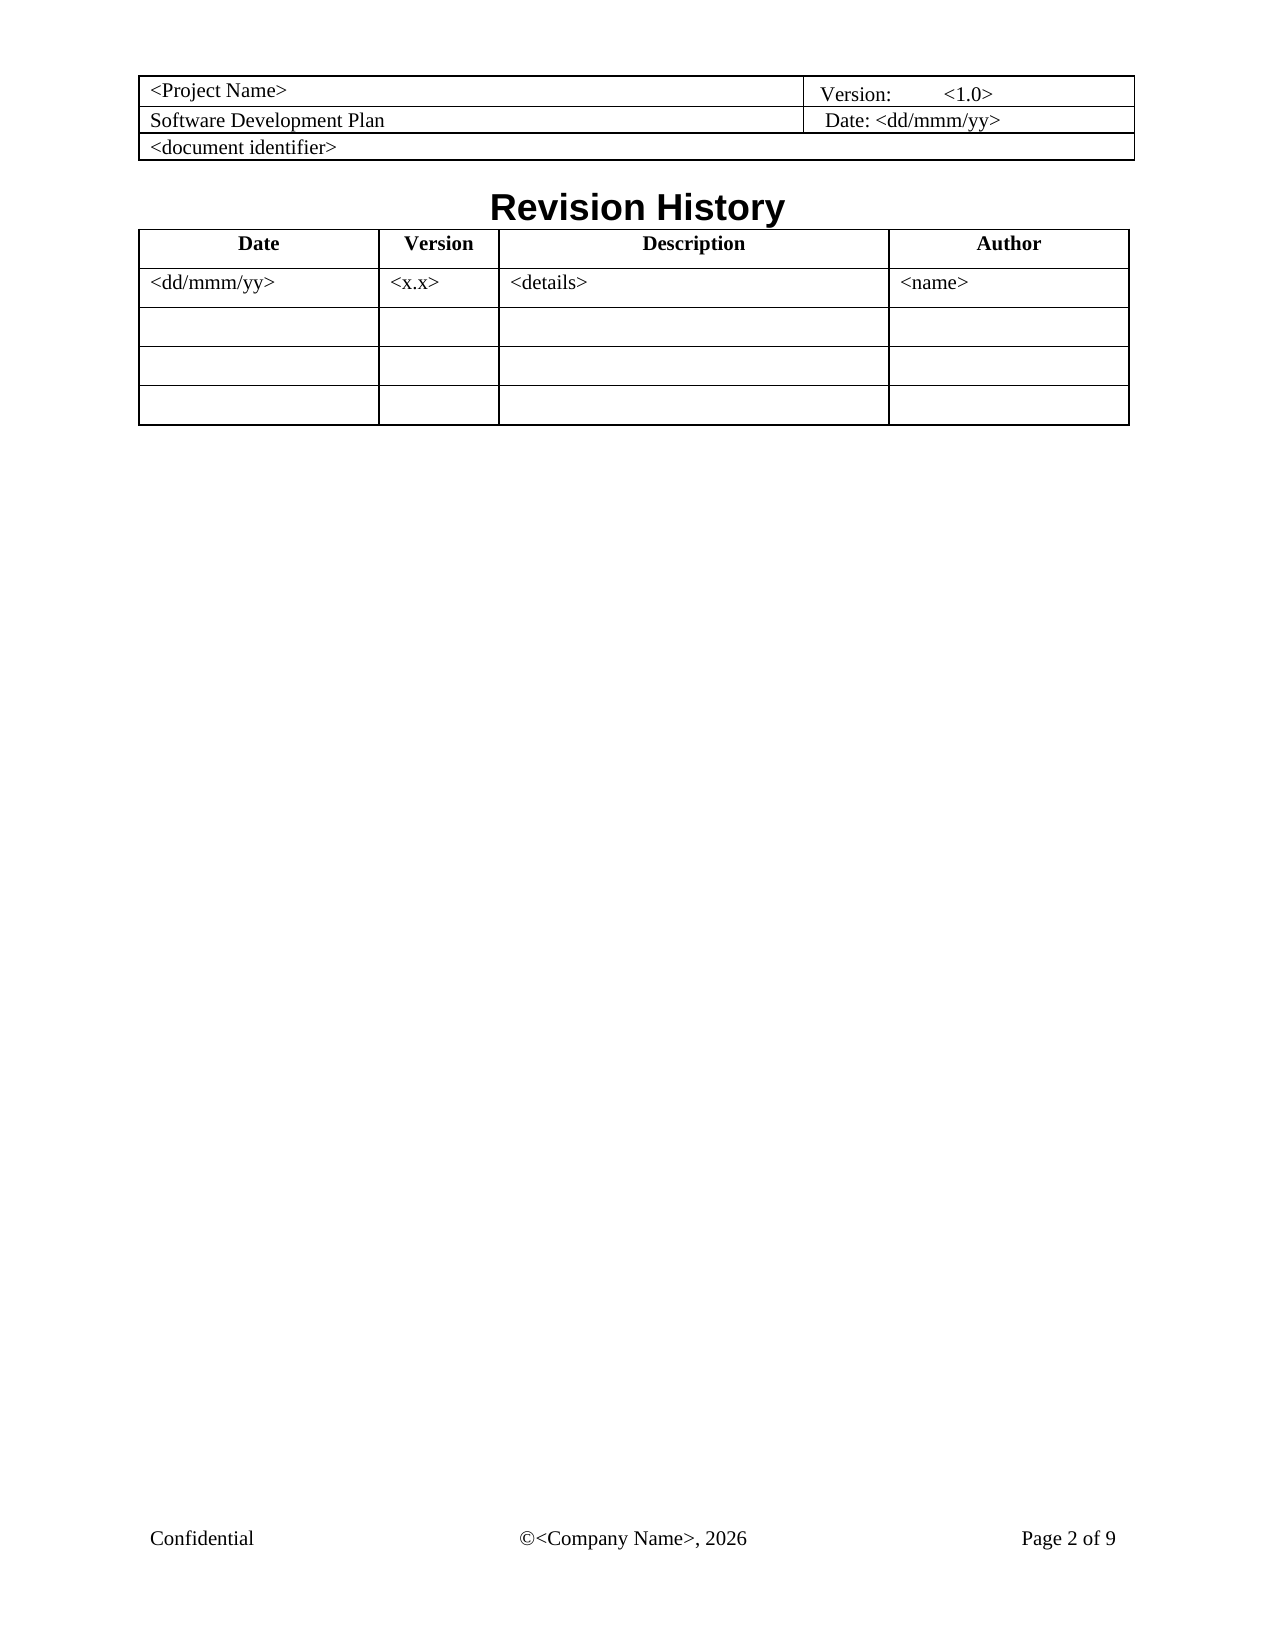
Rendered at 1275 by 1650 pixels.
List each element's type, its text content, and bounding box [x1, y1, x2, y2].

table_cell <dd/mmm/yy> [140, 269, 378, 307]
table_cell <details> [500, 269, 888, 307]
table_cell <name> [890, 269, 1128, 307]
title Revision History [150, 185, 1125, 228]
table_header Version [380, 230, 498, 268]
table_cell [140, 386, 378, 424]
table_cell [380, 308, 498, 346]
table_cell [140, 308, 378, 346]
table_cell [140, 347, 378, 385]
table_header Description [500, 230, 888, 268]
table_cell [890, 308, 1128, 346]
table_cell [380, 347, 498, 385]
table_cell [380, 386, 498, 424]
table_cell <x.x> [380, 269, 498, 307]
table_cell [890, 386, 1128, 424]
table_header Author [890, 230, 1128, 268]
table_cell [500, 386, 888, 424]
table_cell [500, 308, 888, 346]
table_header Date [140, 230, 378, 268]
table_cell [500, 347, 888, 385]
table_cell [890, 347, 1128, 385]
